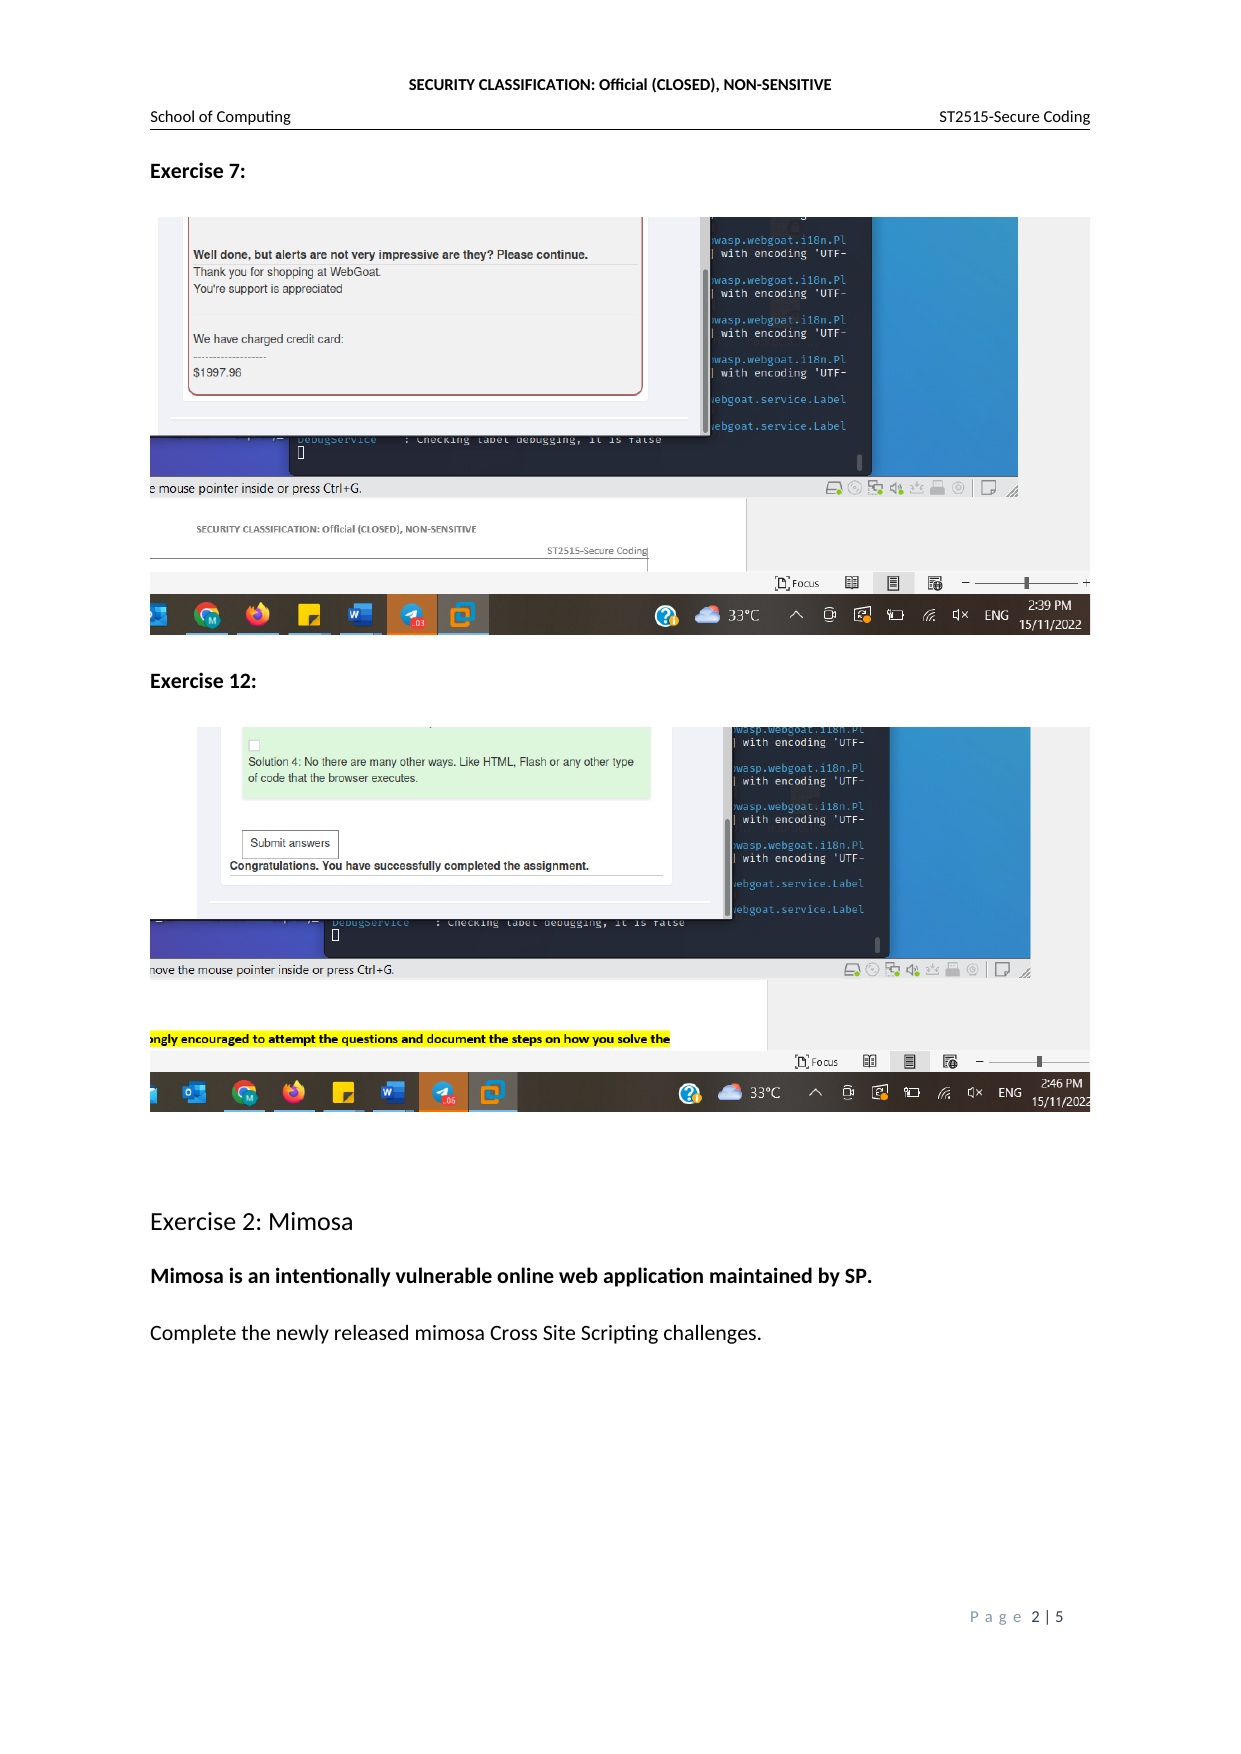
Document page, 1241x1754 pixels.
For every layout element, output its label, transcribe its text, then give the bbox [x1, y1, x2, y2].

text Exercise 12: [150, 668, 1097, 694]
text Mimosa is an intentionally vulnerable online web application maintained by SP. [150, 1263, 1090, 1289]
picture [150, 727, 1091, 1112]
picture [150, 217, 1091, 635]
text Exercise 7: [150, 157, 1097, 183]
text Complete the newly released mimosa Cross Site Scripting challenges. [150, 1319, 1090, 1345]
text Exercise 2: Mimosa [150, 1205, 1090, 1237]
